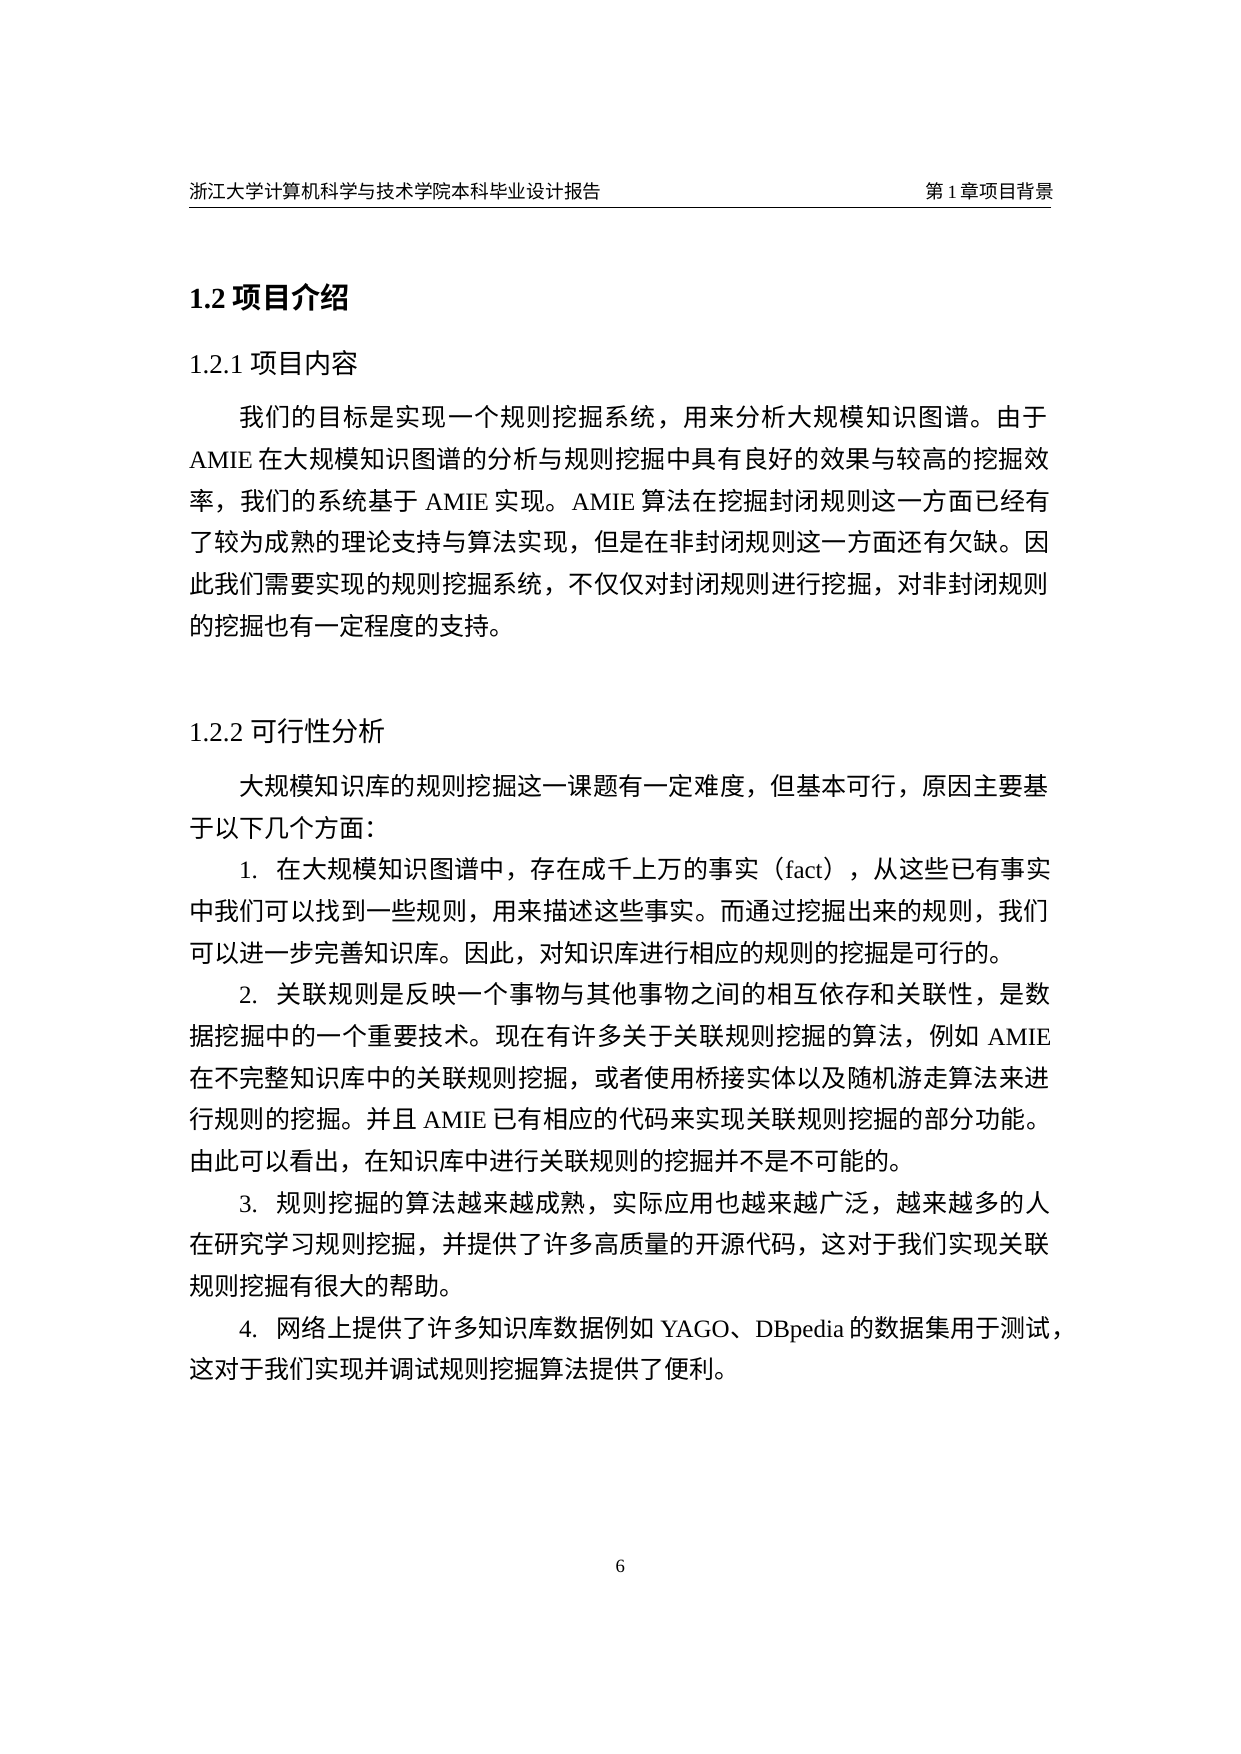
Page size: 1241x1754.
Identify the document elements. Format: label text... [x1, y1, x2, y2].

text 可行性分析 [189, 710, 1051, 749]
text 4. 网络上提供了许多知识库数据例如YAGO、DBpedia的数据集用于测试，这对于我们实现并调试规则挖掘算法提供了便利。 [189, 1304, 1051, 1387]
text 项目介绍 [189, 274, 1051, 317]
text 2. 关联规则是反映一个事物与其他事物之间的相互依存和关联性，是数据挖掘中的一个重要技术。现在有许多关于关联规则挖掘的算法，例如AMIE在不完整知识库中的关联规则挖掘，或者使用桥接实体以及随机游走算法来进行规则的挖掘。并且AMIE已有相应的代码来实现关联规则挖掘的部分功能。由此可以看出，在知识库中进行关联规则的挖掘并不是不可能的。 [189, 970, 1051, 1179]
text 3. 规则挖掘的算法越来越成熟，实际应用也越来越广泛，越来越多的人在研究学习规则挖掘，并提供了许多高质量的开源代码，这对于我们实现关联规则挖掘有很大的帮助。 [189, 1179, 1051, 1304]
text 项目内容 [189, 342, 1051, 381]
text 1. 在大规模知识图谱中，存在成千上万的事实（fact），从这些已有事实中我们可以找到一些规则，用来描述这些事实。而通过挖掘出来的规则，我们可以进一步完善知识库。因此，对知识库进行相应的规则的挖掘是可行的。 [189, 845, 1051, 970]
text 大规模知识库的规则挖掘这一课题有一定难度，但基本可行，原因主要基于以下几个方面： [189, 762, 1051, 845]
text 我们的目标是实现一个规则挖掘系统，用来分析大规模知识图谱。由于AMIE在大规模知识图谱的分析与规则挖掘中具有良好的效果与较高的挖掘效率，我们的系统基于AMIE实现。AMIE算法在挖掘封闭规则这一方面已经有了较为成熟的理论支持与算法实现，但是在非封闭规则这一方面还有欠缺。因此我们需要实现的规则挖掘系统，不仅仅对封闭规则进行挖掘，对非封闭规则的挖掘也有一定程度的支持。 [189, 393, 1051, 643]
